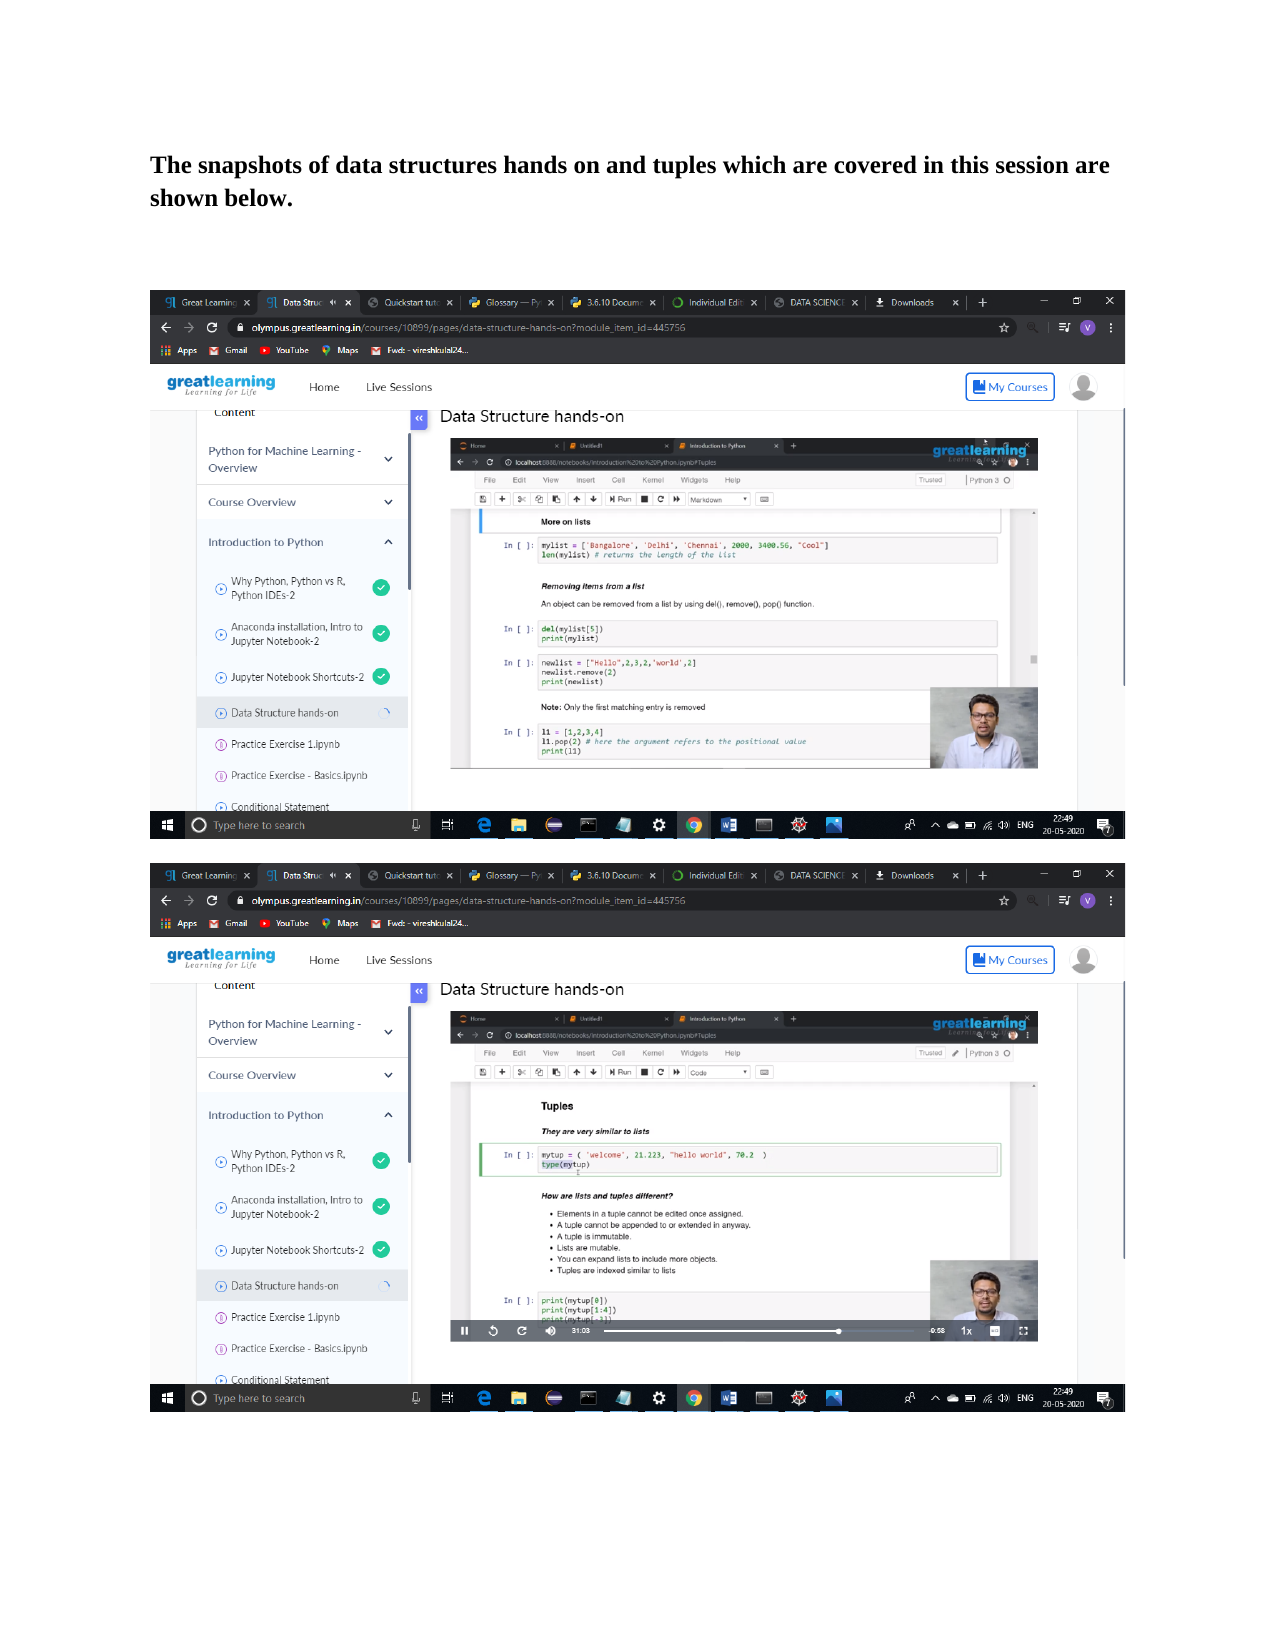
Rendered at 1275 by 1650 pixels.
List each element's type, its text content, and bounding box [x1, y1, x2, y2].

text The snapshots of data structures hands on and tuples which are covered in this session are shown below. [150, 150, 1125, 212]
picture [150, 863, 1125, 1412]
picture [150, 290, 1125, 839]
